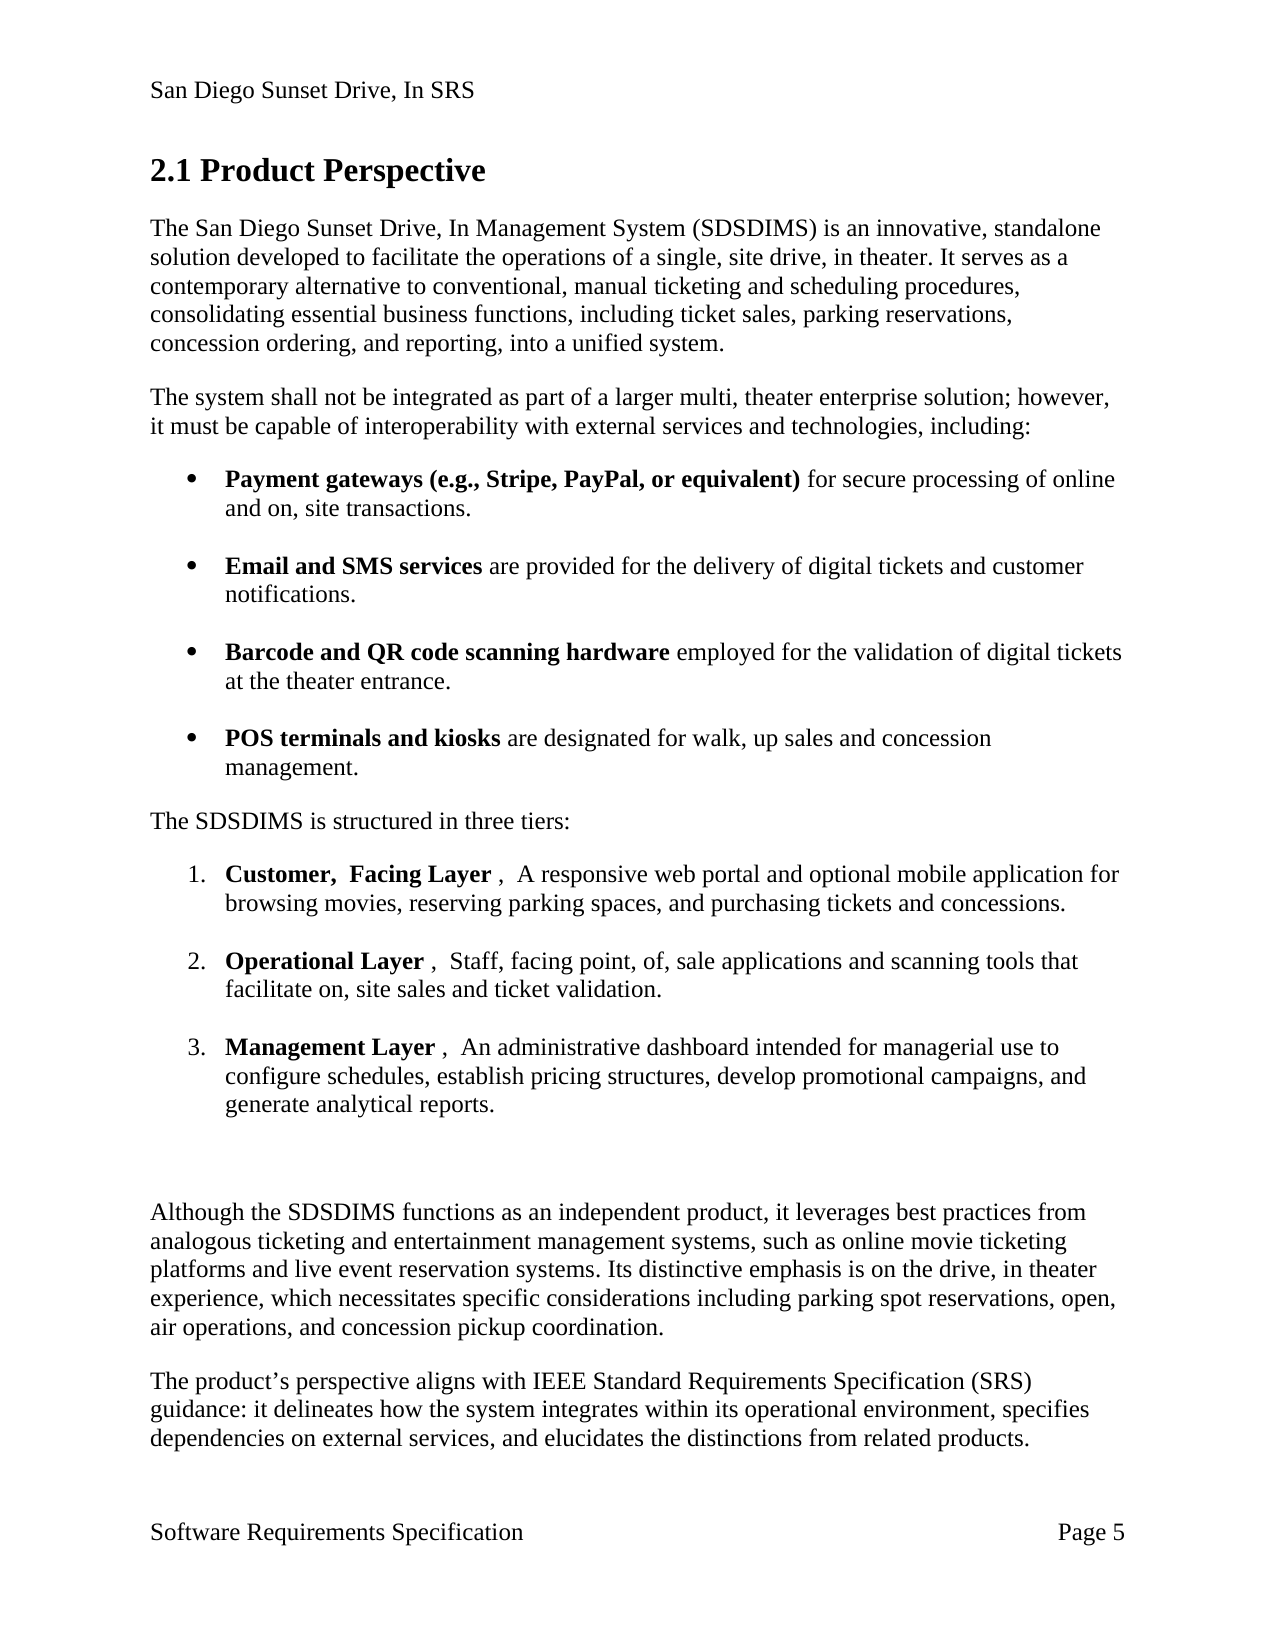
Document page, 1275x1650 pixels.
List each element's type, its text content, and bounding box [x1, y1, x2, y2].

list Email and SMS services are provided for the delivery of digital tickets and customer notifications. [187, 551, 1125, 637]
list Customer, Facing Layer , A responsive web portal and optional mobile application for browsing movies, reserving parking spaces, and purchasing tickets and concessions. [187, 859, 1125, 946]
list Payment gateways (e.g., Stripe, PayPal, or equivalent) for secure processing of online and on, site transactions. [187, 464, 1125, 551]
text The system shall not be integrated as part of a larger multi, theater enterprise solution; however, it must be capable of interoperability with external services and technologies, including: [150, 382, 1125, 439]
list Barcode and QR code scanning hardware employed for the validation of digital tickets at the theater entrance. [187, 637, 1125, 723]
text The SDSDIMS is structured in three tiers: [150, 806, 1125, 834]
subtitle 2.1 Product Perspective [150, 150, 1125, 188]
text The San Diego Sunset Drive, In Management System (SDSDIMS) is an innovative, standalone solution developed to facilitate the operations of a single, site drive, in theater. It serves as a contemporary alternative to conventional, manual ticketing and scheduling procedures, consolidating essential business functions, including ticket sales, parking reservations, concession ordering, and reporting, into a unified system. [150, 213, 1125, 357]
text The product’s perspective aligns with IEEE Standard Requirements Specification (SRS) guidance: it delineates how the system integrates within its operational environment, specifies dependencies on external services, and elucidates the distinctions from related products. [150, 1366, 1125, 1452]
list POS terminals and kiosks are designated for walk, up sales and concession management. [187, 723, 1125, 781]
list Management Layer , An administrative dashboard intended for managerial use to configure schedules, establish pricing structures, develop promotional campaigns, and generate analytical reports. [187, 1032, 1125, 1118]
text Although the SDSDIMS functions as an independent product, it leverages best practices from analogous ticketing and entertainment management systems, such as online movie ticketing platforms and live event reservation systems. Its distinctive emphasis is on the drive, in theater experience, which necessitates specific considerations including parking spot reservations, open, air operations, and concession pickup coordination. [150, 1197, 1125, 1341]
list Operational Layer , Staff, facing point, of, sale applications and scanning tools that facilitate on, site sales and ticket validation. [187, 946, 1125, 1032]
